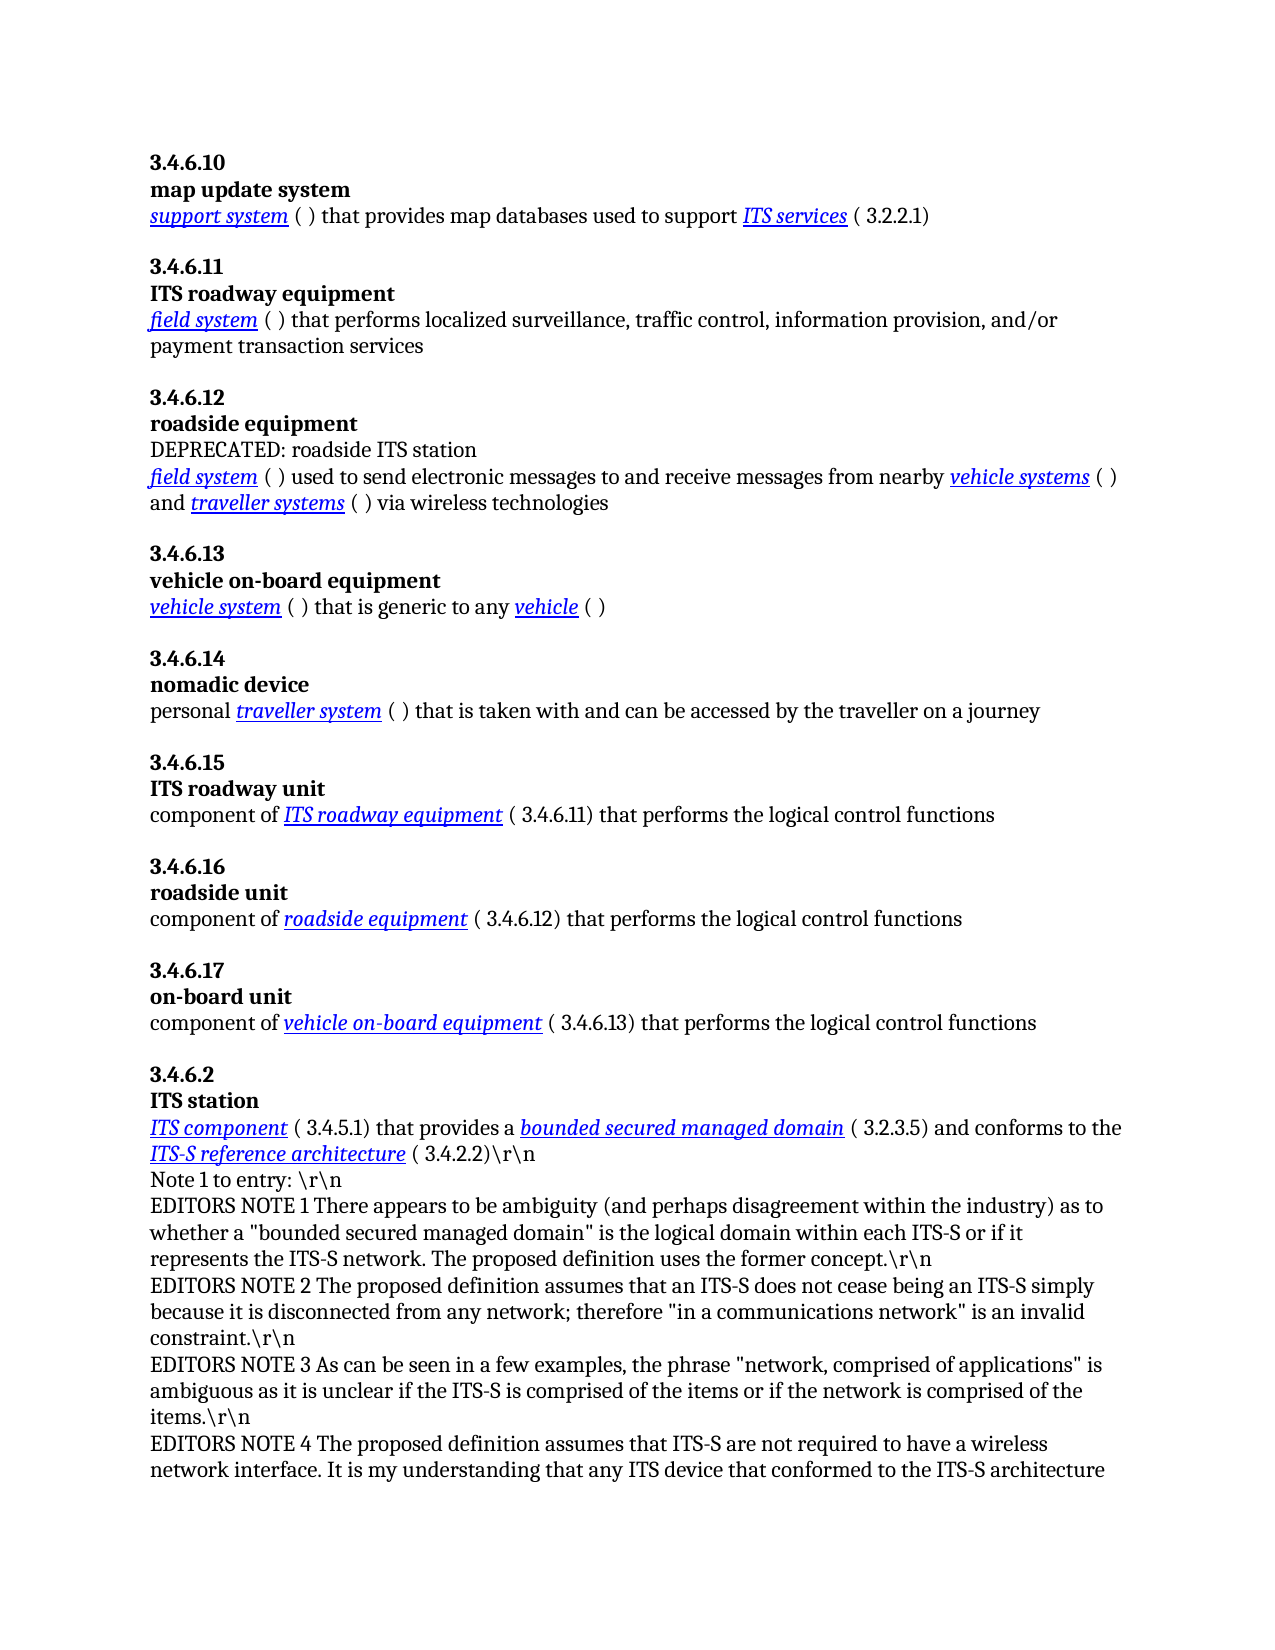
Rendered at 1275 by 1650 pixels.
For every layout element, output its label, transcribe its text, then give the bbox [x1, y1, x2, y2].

text ITS roadway equipment 3.4.6.11 [150, 280, 1125, 307]
text roadside unit 3.4.6.16 [150, 880, 1125, 906]
text support system ( 3.4.6.5) that provides map databases used to support ITS services ( 3.2.2.1) [150, 203, 1125, 229]
text ITS station 3.4.6.2 [150, 1088, 1125, 1114]
text 3.4.6.17 [150, 957, 1125, 984]
text component of ITS roadway equipment ( 3.4.6.11) that performs the logical control functions [150, 802, 1125, 828]
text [150, 1114, 1125, 1483]
text vehicle system ( 3.4.6.7) that is generic to any vehicle ( 3.8.1) [150, 594, 1125, 620]
text component of vehicle on-board equipment ( 3.4.6.13) that performs the logical control functions [150, 1010, 1125, 1037]
text ITS roadway unit 3.4.6.15 [150, 776, 1125, 802]
text 3.4.6.2 [150, 1062, 1125, 1088]
text field system ( 3.4.6.6) that performs localized surveillance, traffic control, information provision, and/or payment transaction services [150, 307, 1125, 359]
text vehicle on-board equipment 3.4.6.13 [150, 568, 1125, 594]
text nomadic device 3.4.6.14 [150, 672, 1125, 698]
text 3.4.6.15 [150, 749, 1125, 776]
text 3.4.6.16 [150, 853, 1125, 880]
text 3.4.6.11 [150, 254, 1125, 280]
text component of roadside equipment ( 3.4.6.12) that performs the logical control functions [150, 906, 1125, 932]
text 3.4.6.10 [150, 150, 1125, 176]
text personal traveller system ( 3.4.6.8) that is taken with and can be accessed by the traveller on a journey [150, 698, 1125, 724]
text 3.4.6.14 [150, 645, 1125, 672]
text 3.4.6.12 [150, 384, 1125, 411]
text field system ( 3.4.6.6) used to send electronic messages to and receive messages from nearby vehicle systems ( 3.4.6.7) and traveller systems ( 3.4.6.8) via wireless technologies [150, 463, 1125, 516]
text 3.4.6.13 [150, 541, 1125, 568]
text map update system 3.4.6.10 [150, 176, 1125, 203]
text on-board unit 3.4.6.17 [150, 984, 1125, 1010]
text DEPRECATED: roadside ITS station [150, 437, 1125, 463]
text roadside equipment 3.4.6.12 [150, 411, 1125, 437]
